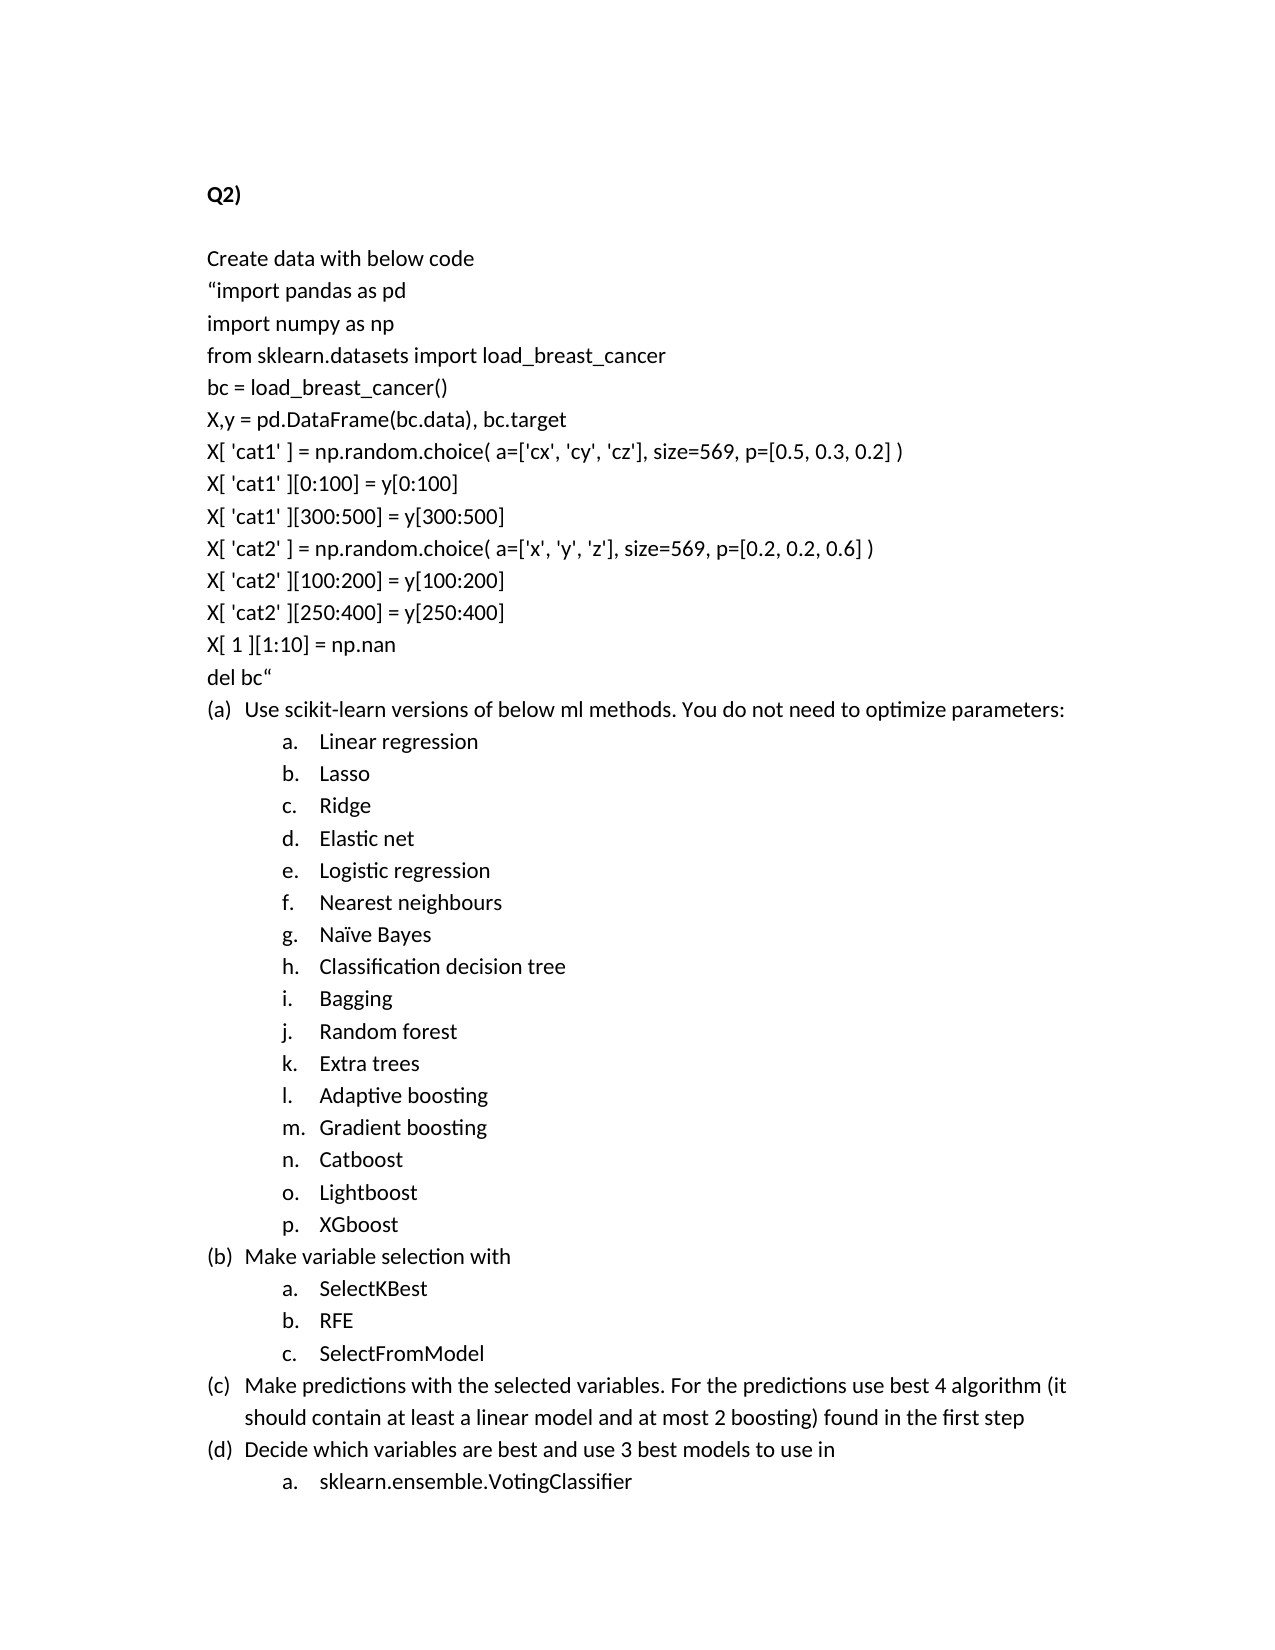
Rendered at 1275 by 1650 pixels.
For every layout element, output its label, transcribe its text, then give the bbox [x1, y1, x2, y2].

list Bagging [282, 984, 1127, 1013]
list Naïve Bayes [282, 920, 1127, 948]
list Linear regression [282, 727, 1127, 755]
list Ridge [282, 791, 1127, 819]
text X[ 'cat2' ][100:200] = y[100:200] [207, 566, 1127, 594]
list RFE [282, 1306, 1127, 1334]
text X[ 1 ][1:10] = np.nan [207, 631, 1127, 658]
list Decide which variables are best and use 3 best models to use in [207, 1435, 1127, 1463]
text from sklearn.datasets import load_breast_cancer [207, 341, 1127, 369]
list Adaptive boosting [282, 1081, 1127, 1109]
text X[ 'cat2' ][250:400] = y[250:400] [207, 598, 1127, 626]
list Gradient boosting [282, 1113, 1127, 1141]
list SelectFromModel [282, 1339, 1127, 1367]
list Catboost [282, 1146, 1127, 1173]
text bc = load_breast_cancer() [207, 373, 1127, 401]
text X[ 'cat2' ] = np.random.choice( a=['x', 'y', 'z'], size=569, p=[0.2, 0.2, 0.6] ) [207, 534, 1127, 562]
text import numpy as np [207, 309, 1127, 337]
list Elastic net [282, 824, 1127, 852]
list Lasso [282, 759, 1127, 787]
list Random forest [282, 1017, 1127, 1045]
list Logistic regression [282, 856, 1127, 884]
text X[ 'cat1' ][0:100] = y[0:100] [207, 469, 1127, 498]
text Q2) [207, 180, 1127, 208]
list Classification decision tree [282, 952, 1127, 980]
text Create data with below code [207, 244, 1127, 272]
text del bc“ [207, 663, 1127, 691]
list Nearest neighbours [282, 888, 1127, 916]
list Make variable selection with [207, 1242, 1127, 1270]
text X[ 'cat1' ] = np.random.choice( a=['cx', 'cy', 'cz'], size=569, p=[0.5, 0.3, 0.2] ) [207, 437, 1127, 465]
list SelectKBest [282, 1274, 1127, 1302]
list Use scikit-learn versions of below ml methods. You do not need to optimize parameters: [207, 695, 1127, 723]
text X[ 'cat1' ][300:500] = y[300:500] [207, 502, 1127, 530]
text X,y = pd.DataFrame(bc.data), bc.target [207, 405, 1127, 433]
list Make predictions with the selected variables. For the predictions use best 4 algorithm (it should contain at least a linear model and at most 2 boosting) found in the first step [207, 1371, 1127, 1431]
list XGboost [282, 1210, 1127, 1238]
list sklearn.ensemble.VotingClassifier [282, 1467, 1127, 1495]
list Lightboost [282, 1178, 1127, 1206]
text “import pandas as pd [207, 276, 1127, 304]
list Extra trees [282, 1049, 1127, 1077]
